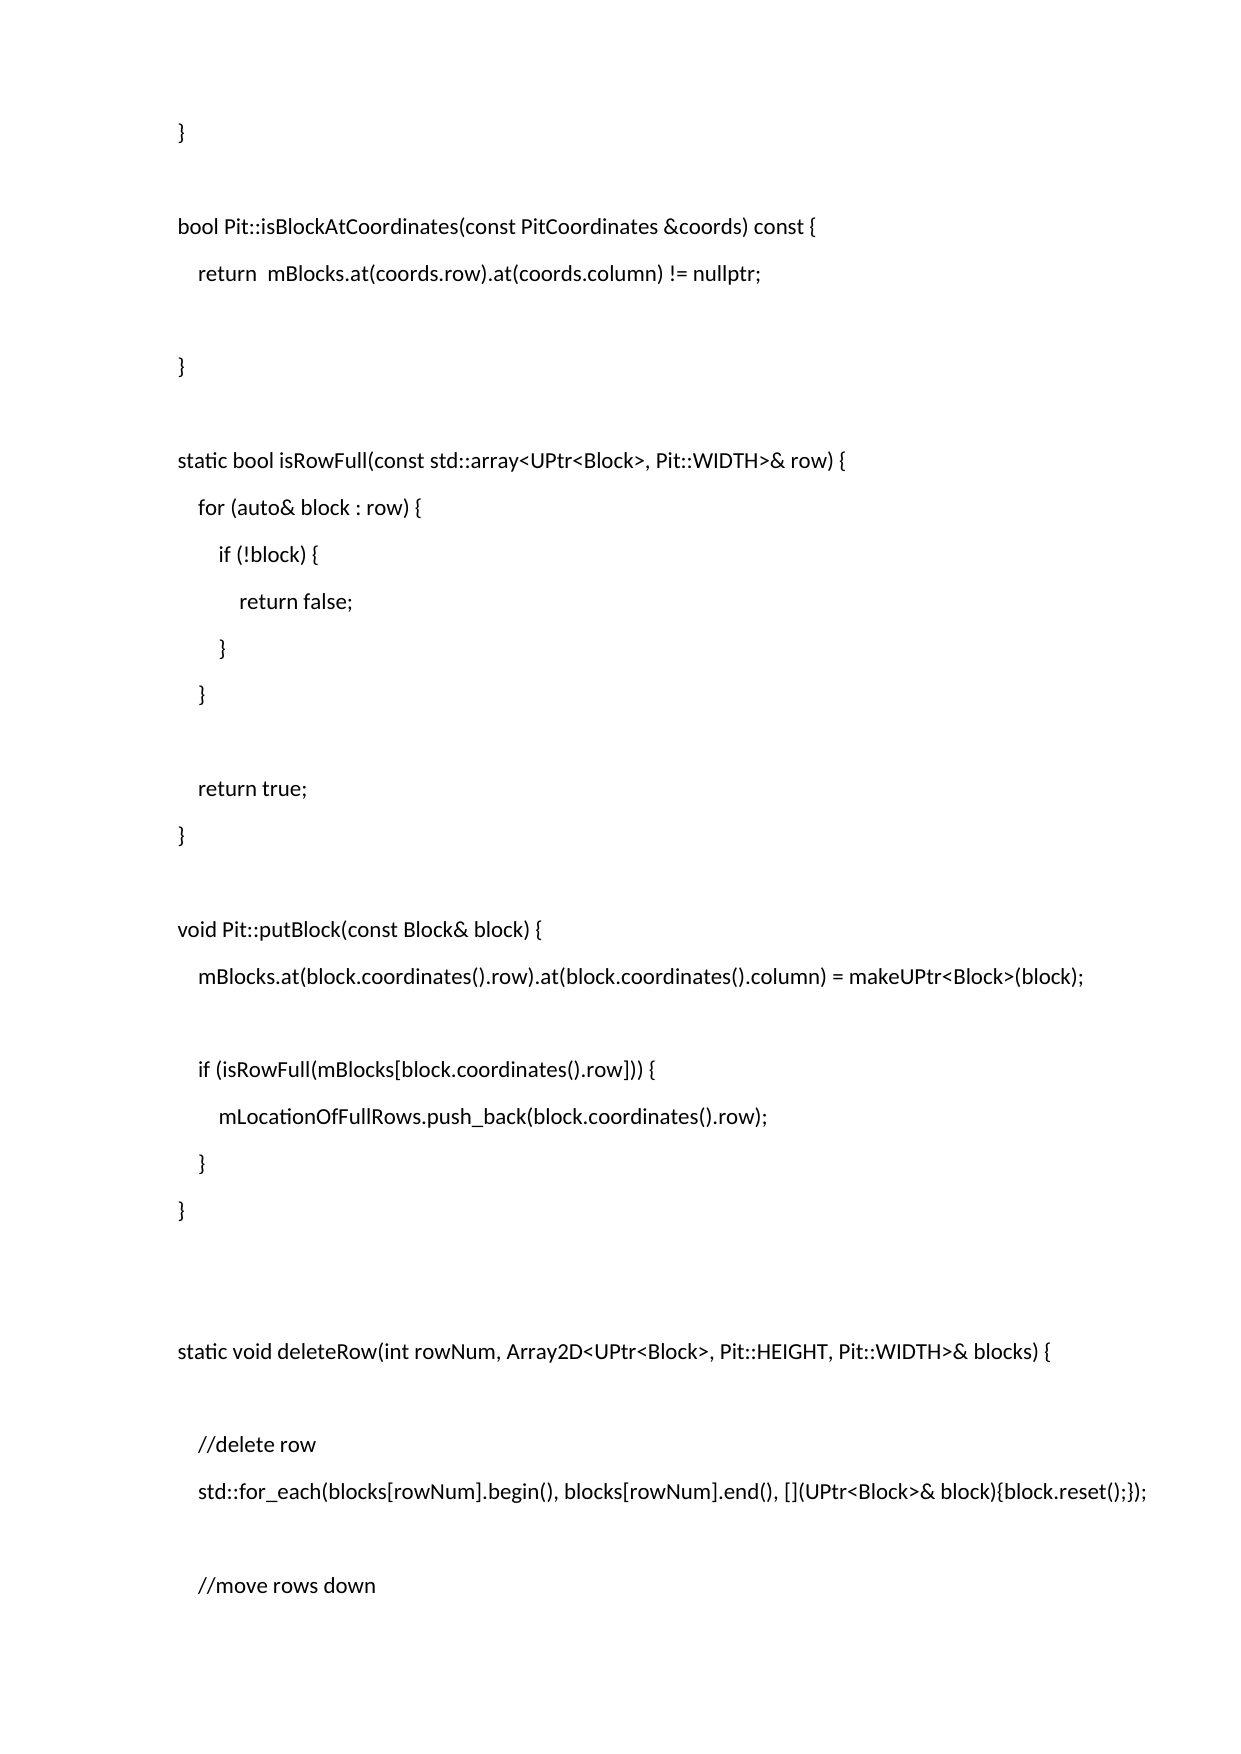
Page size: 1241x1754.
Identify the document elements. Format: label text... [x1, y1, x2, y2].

text if (isRowFull(mBlocks[block.coordinates().row])) { [177, 1056, 1152, 1084]
text mLocationOfFullRows.push_back(block.coordinates().row); [177, 1102, 1152, 1131]
text static void deleteRow(int rowNum, Array2D<UPtr<Block>, Pit::HEIGHT, Pit::WIDTH>& blocks) { [177, 1337, 1152, 1365]
text } [177, 352, 1152, 381]
text return false; [177, 587, 1152, 615]
text } [177, 821, 1152, 849]
text //move rows down [177, 1571, 1152, 1599]
text bool Pit::isBlockAtCoordinates(const PitCoordinates &coords) const { [177, 212, 1152, 240]
text return true; [177, 774, 1152, 802]
text } [177, 634, 1152, 662]
text mBlocks.at(block.coordinates().row).at(block.coordinates().column) = makeUPtr<Block>(block); [177, 962, 1152, 990]
text } [177, 118, 1152, 146]
text std::for_each(blocks[rowNum].begin(), blocks[rowNum].end(), [](UPtr<Block>& block){block.reset();}); [177, 1477, 1152, 1506]
text if (!block) { [177, 540, 1152, 568]
text return mBlocks.at(coords.row).at(coords.column) != nullptr; [177, 259, 1152, 287]
text } [177, 1149, 1152, 1177]
text void Pit::putBlock(const Block& block) { [177, 915, 1152, 943]
text //delete row [177, 1431, 1152, 1459]
text } [177, 1196, 1152, 1224]
text } [177, 681, 1152, 709]
text static bool isRowFull(const std::array<UPtr<Block>, Pit::WIDTH>& row) { [177, 446, 1152, 474]
text for (auto& block : row) { [177, 493, 1152, 521]
